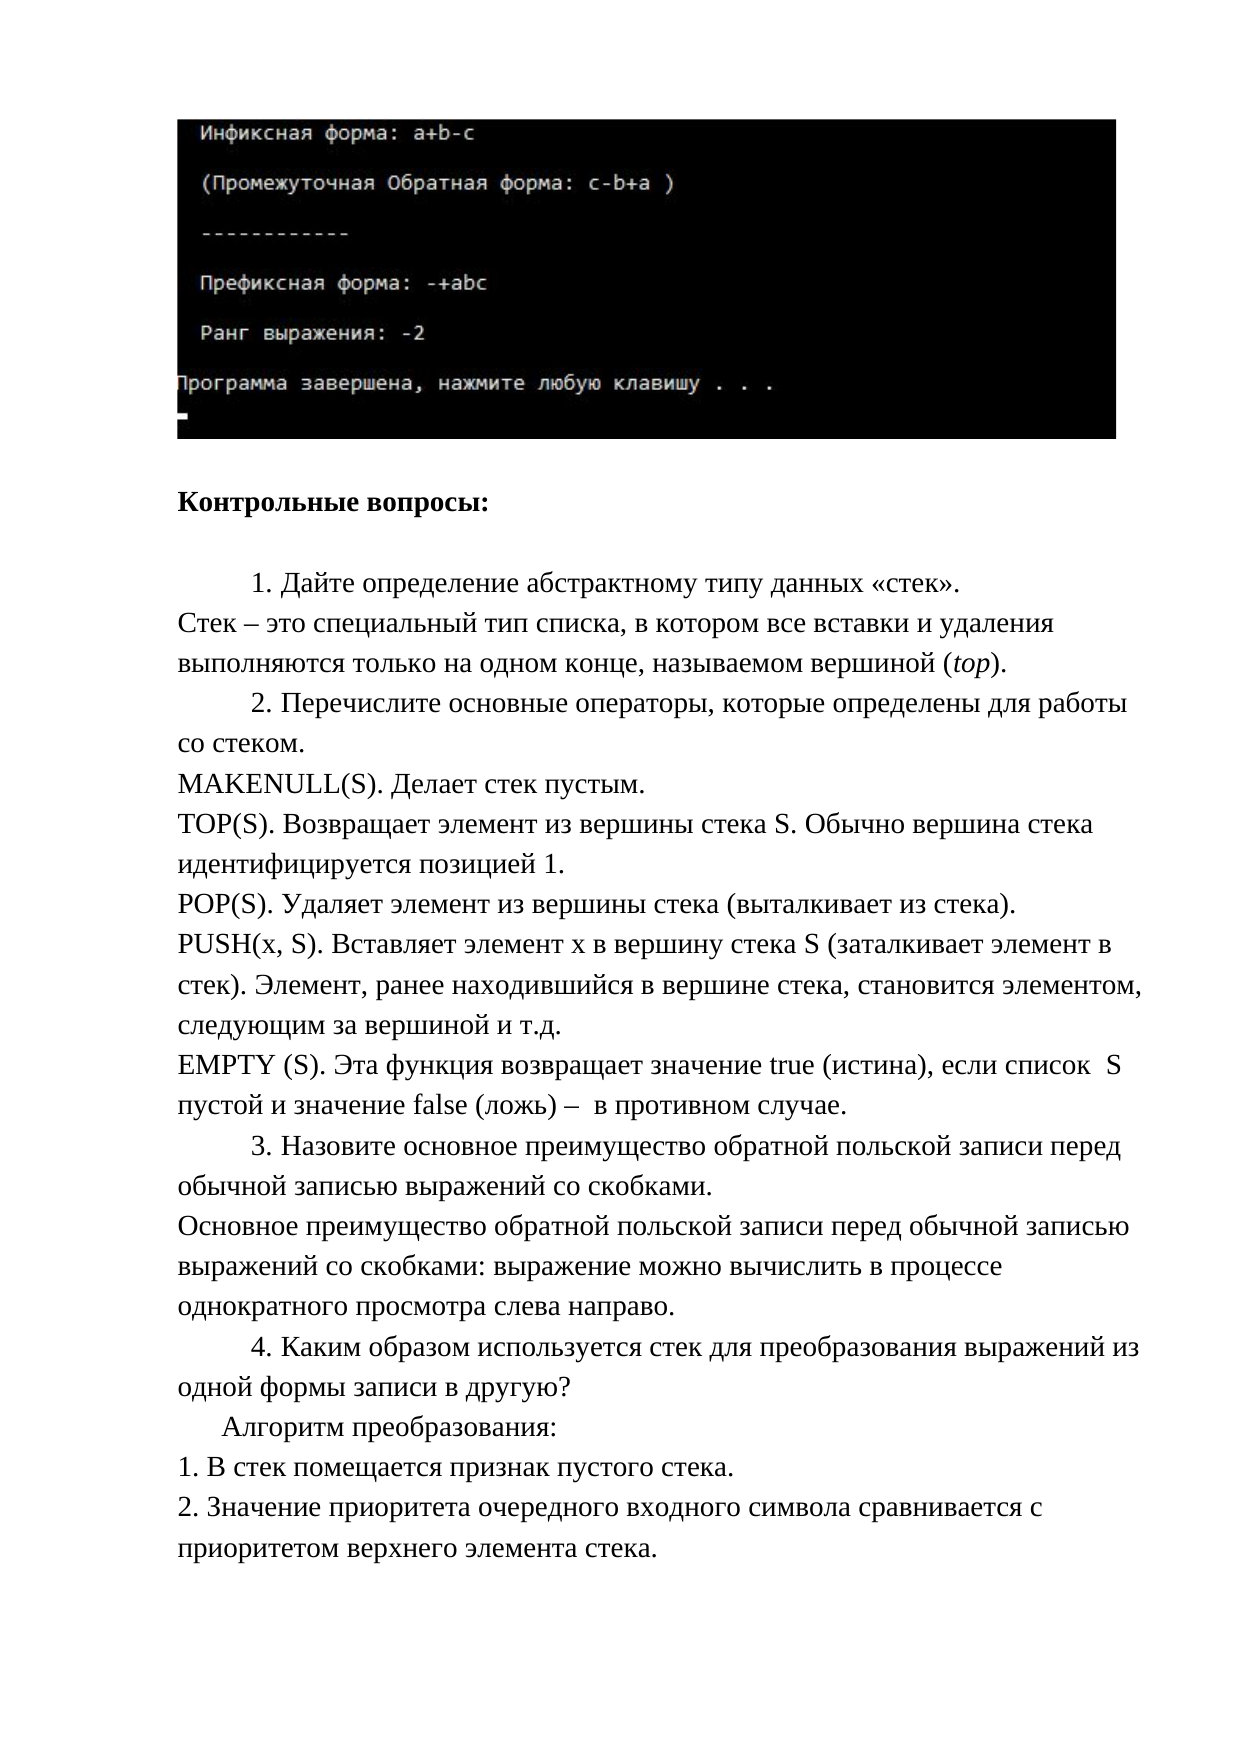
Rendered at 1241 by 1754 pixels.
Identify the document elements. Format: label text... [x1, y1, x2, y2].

text PUSH(x, S). Вставляет элемент х в вершину стека S (заталкивает элемент в стек). Элемент, ранее находившийся в вершине стека, становится элементом, следующим за вершиной и т.д. [177, 927, 1152, 1041]
list Назовите основное преимущество обратной польской записи перед обычной записью выражений со скобками. [177, 1128, 1152, 1201]
text Основное преимущество обратной польской записи перед обычной записью выражений со скобками: выражение можно вычислить в процессе однократного просмотра слева направо. [177, 1208, 1152, 1322]
text Алгоритм преобразования: [177, 1409, 1152, 1443]
list Перечислите основные операторы, которые определены для работы со стеком. [177, 685, 1152, 759]
text 1. В стек помещается признак пустого стека. [177, 1449, 1152, 1483]
list Каким образом используется стек для преобразования выражений из одной формы записи в другую? [177, 1329, 1152, 1402]
text TOP(S). Возвращает элемент из вершины стека S. Обычно вершина стека идентифицируется позицией 1. [177, 806, 1152, 880]
text POP(S). Удаляет элемент из вершины стека (выталкивает из стека). [177, 886, 1152, 920]
text Контрольные вопросы: [177, 484, 1152, 518]
picture [177, 118, 1117, 439]
text 2. Значение приоритета очередного входного символа сравнивается с приоритетом верхнего элемента стека. [177, 1489, 1152, 1563]
text MAKENULL(S). Делает стек пустым. [177, 766, 1152, 799]
list Дайте определение абстрактному типу данных «стек». [251, 565, 1152, 598]
text EMPTY (S). Эта функция возвращает значение true (истина), если список S пустой и значение false (ложь) – в противном случае. [177, 1047, 1152, 1121]
text Стек – это специальный тип списка, в котором все вставки и удаления выполняются только на одном конце, называемом вершиной (top). [177, 605, 1152, 679]
